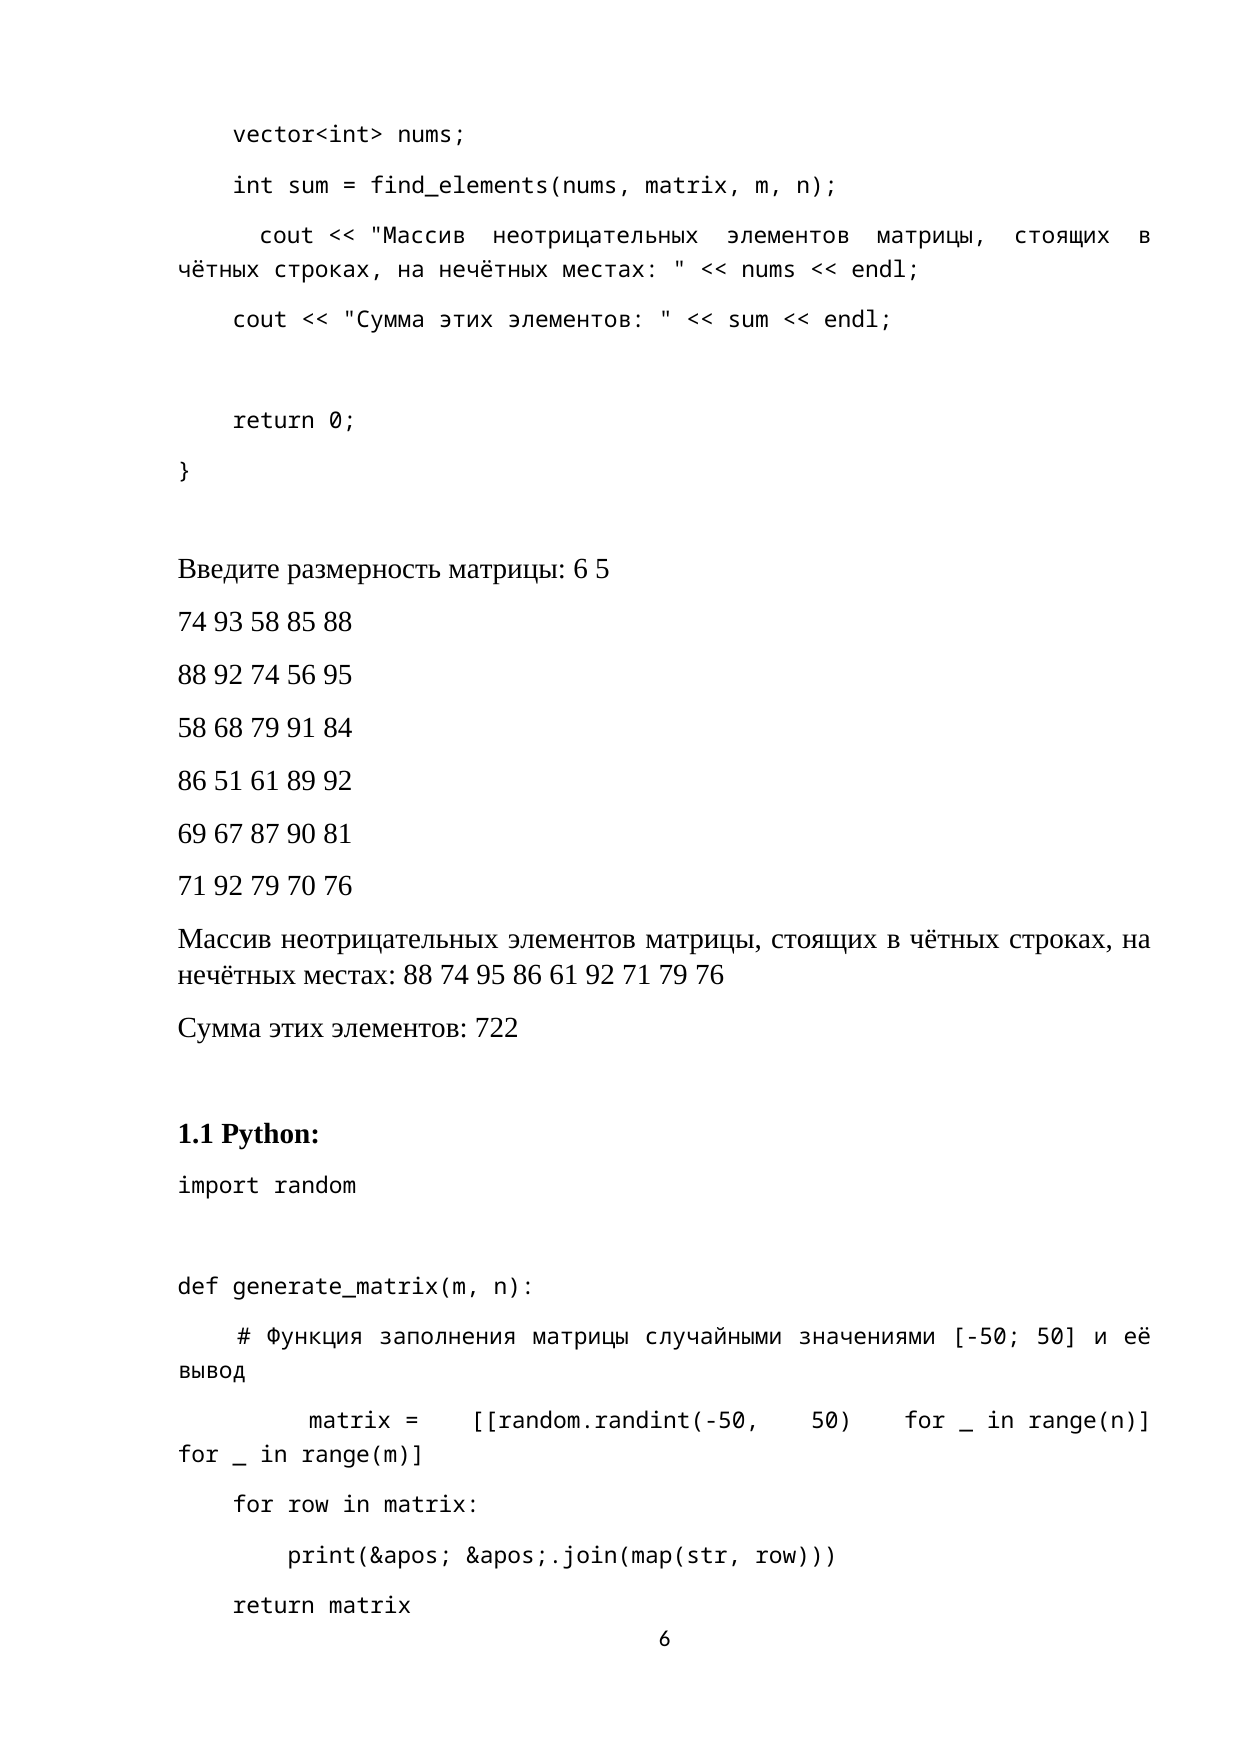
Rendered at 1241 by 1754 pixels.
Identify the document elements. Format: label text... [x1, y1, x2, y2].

text 69 67 87 90 81 [177, 816, 1152, 849]
text 58 68 79 91 84 [177, 710, 1152, 744]
text cout << "Массив неотрицательных элементов матрицы, стоящих в чётных строках, на нечётных местах: " << nums << endl; [177, 219, 1152, 284]
text 88 92 74 56 95 [177, 657, 1152, 691]
text 86 51 61 89 92 [177, 763, 1152, 796]
text return matrix [177, 1589, 1152, 1620]
text for row in matrix: [177, 1488, 1152, 1519]
text def generate_matrix(m, n): [177, 1269, 1152, 1301]
text 1.1 Python: [177, 1116, 1152, 1149]
text Сумма этих элементов: 722 [177, 1010, 1152, 1044]
text matrix = [[random.randint(-50, 50) for _ in range(n)] for _ in range(m)] [177, 1404, 1152, 1469]
text int sum = find_elements(nums, matrix, m, n); [177, 168, 1152, 200]
text return 0; [177, 404, 1152, 435]
text 71 92 79 70 76 [177, 868, 1152, 902]
text 74 93 58 85 88 [177, 604, 1152, 638]
text Массив неотрицательных элементов матрицы, стоящих в чётных строках, на нечётных местах: 88 74 95 86 61 92 71 79 76 [177, 921, 1152, 991]
text # Функция заполнения матрицы случайными значениями [-50; 50] и её вывод [177, 1320, 1152, 1385]
text import random [177, 1169, 1152, 1200]
text vector<int> nums; [177, 118, 1152, 149]
text Введите размерность матрицы: 6 5 [177, 552, 1152, 585]
text cout << "Сумма этих элементов: " << sum << endl; [177, 303, 1152, 334]
text print(&apos; &apos;.join(map(str, row))) [177, 1539, 1152, 1570]
text } [177, 454, 1152, 486]
